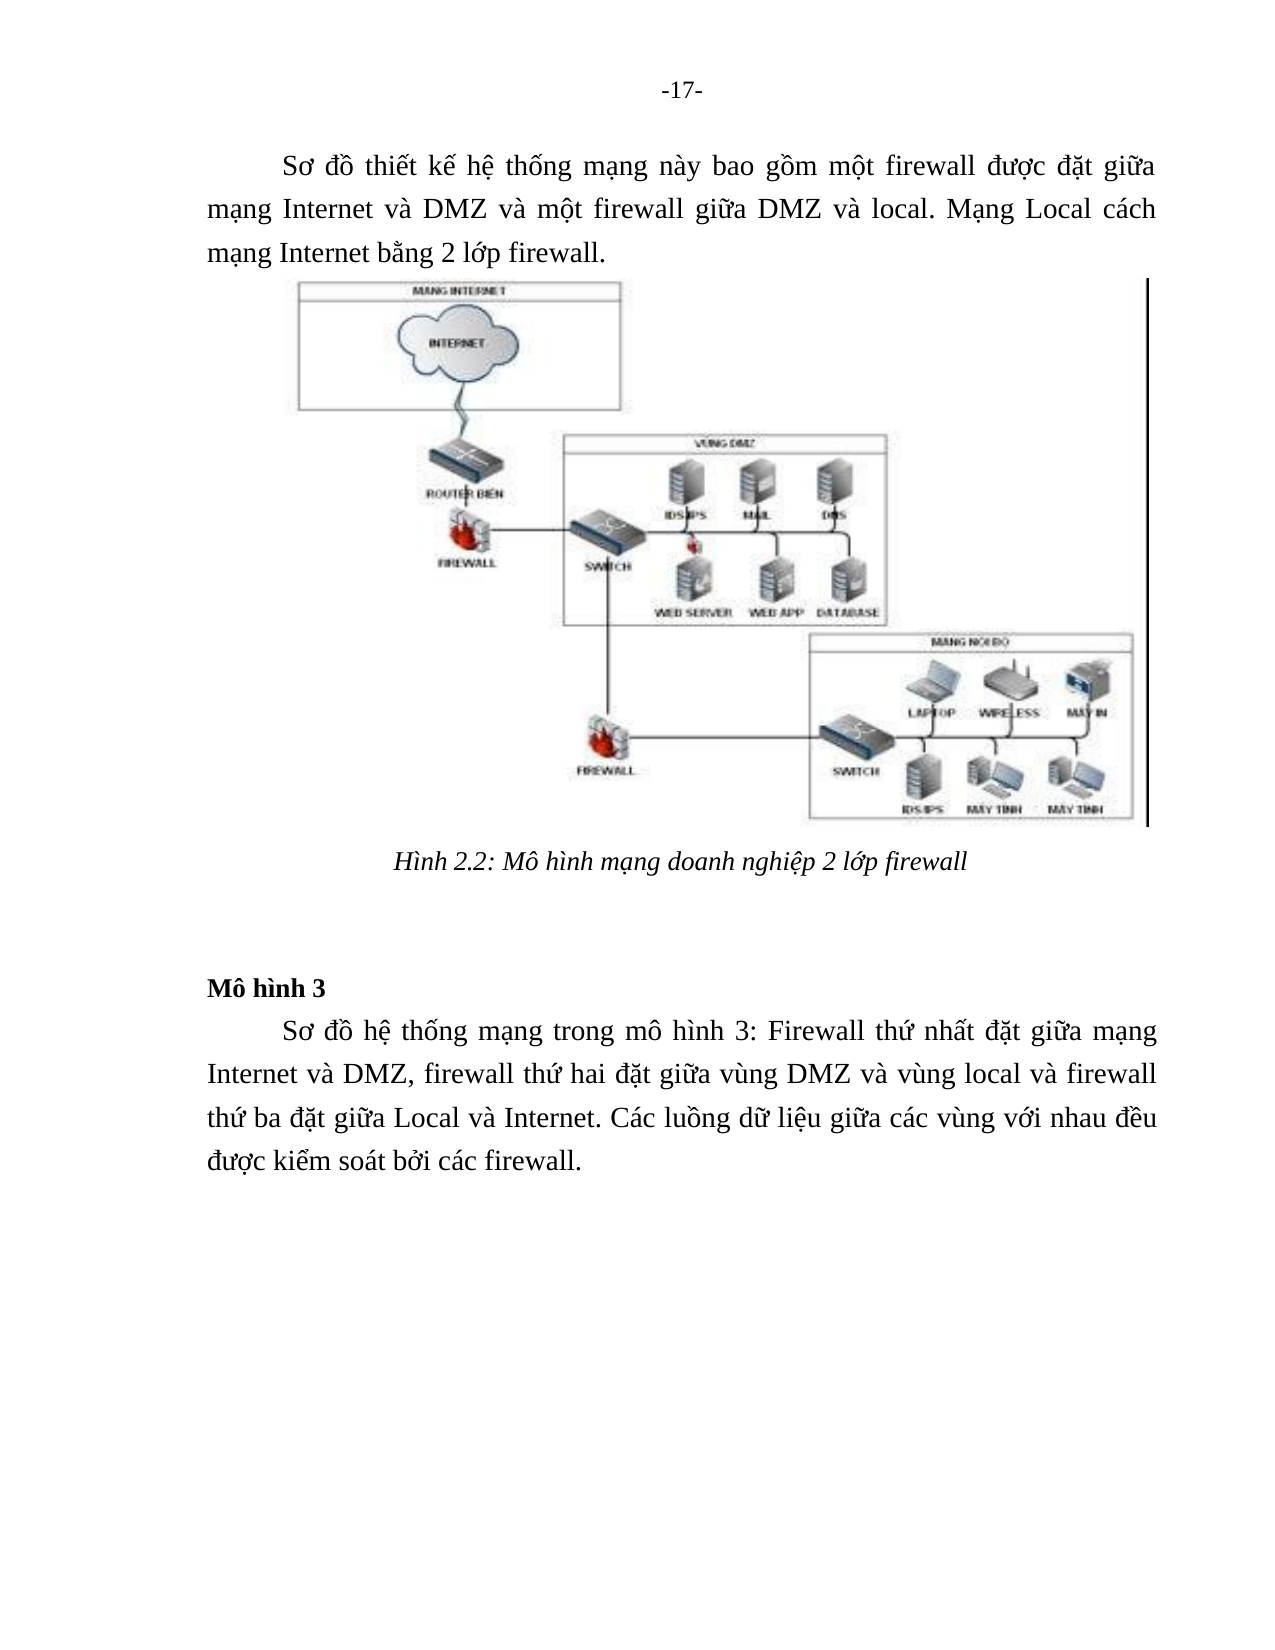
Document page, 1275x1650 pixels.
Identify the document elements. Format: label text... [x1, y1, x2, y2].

text Sơ đồ thiết kế hệ thống mạng này bao gồm một firewall được đặt giữa mạng Internet và DMZ và một firewall giữa DMZ và local. Mạng Local cách mạng Internet bằng 2 lớp firewall. [207, 148, 1157, 268]
picture [284, 278, 1149, 827]
text Sơ đồ hệ thống mạng trong mô hình 3: Firewall thứ nhất đặt giữa mạng Internet và DMZ, firewall thứ hai đặt giữa vùng DMZ và vùng local và firewall thứ ba đặt giữa Local và Internet. Các luồng dữ liệu giữa các vùng với nhau đều được kiểm soát bởi các firewall. [207, 1013, 1157, 1177]
text Mô hình 3 [207, 972, 1157, 1003]
subtitle Hình 2.2: Mô hình mạng doanh nghiệp 2 lớp firewall [207, 845, 1157, 876]
